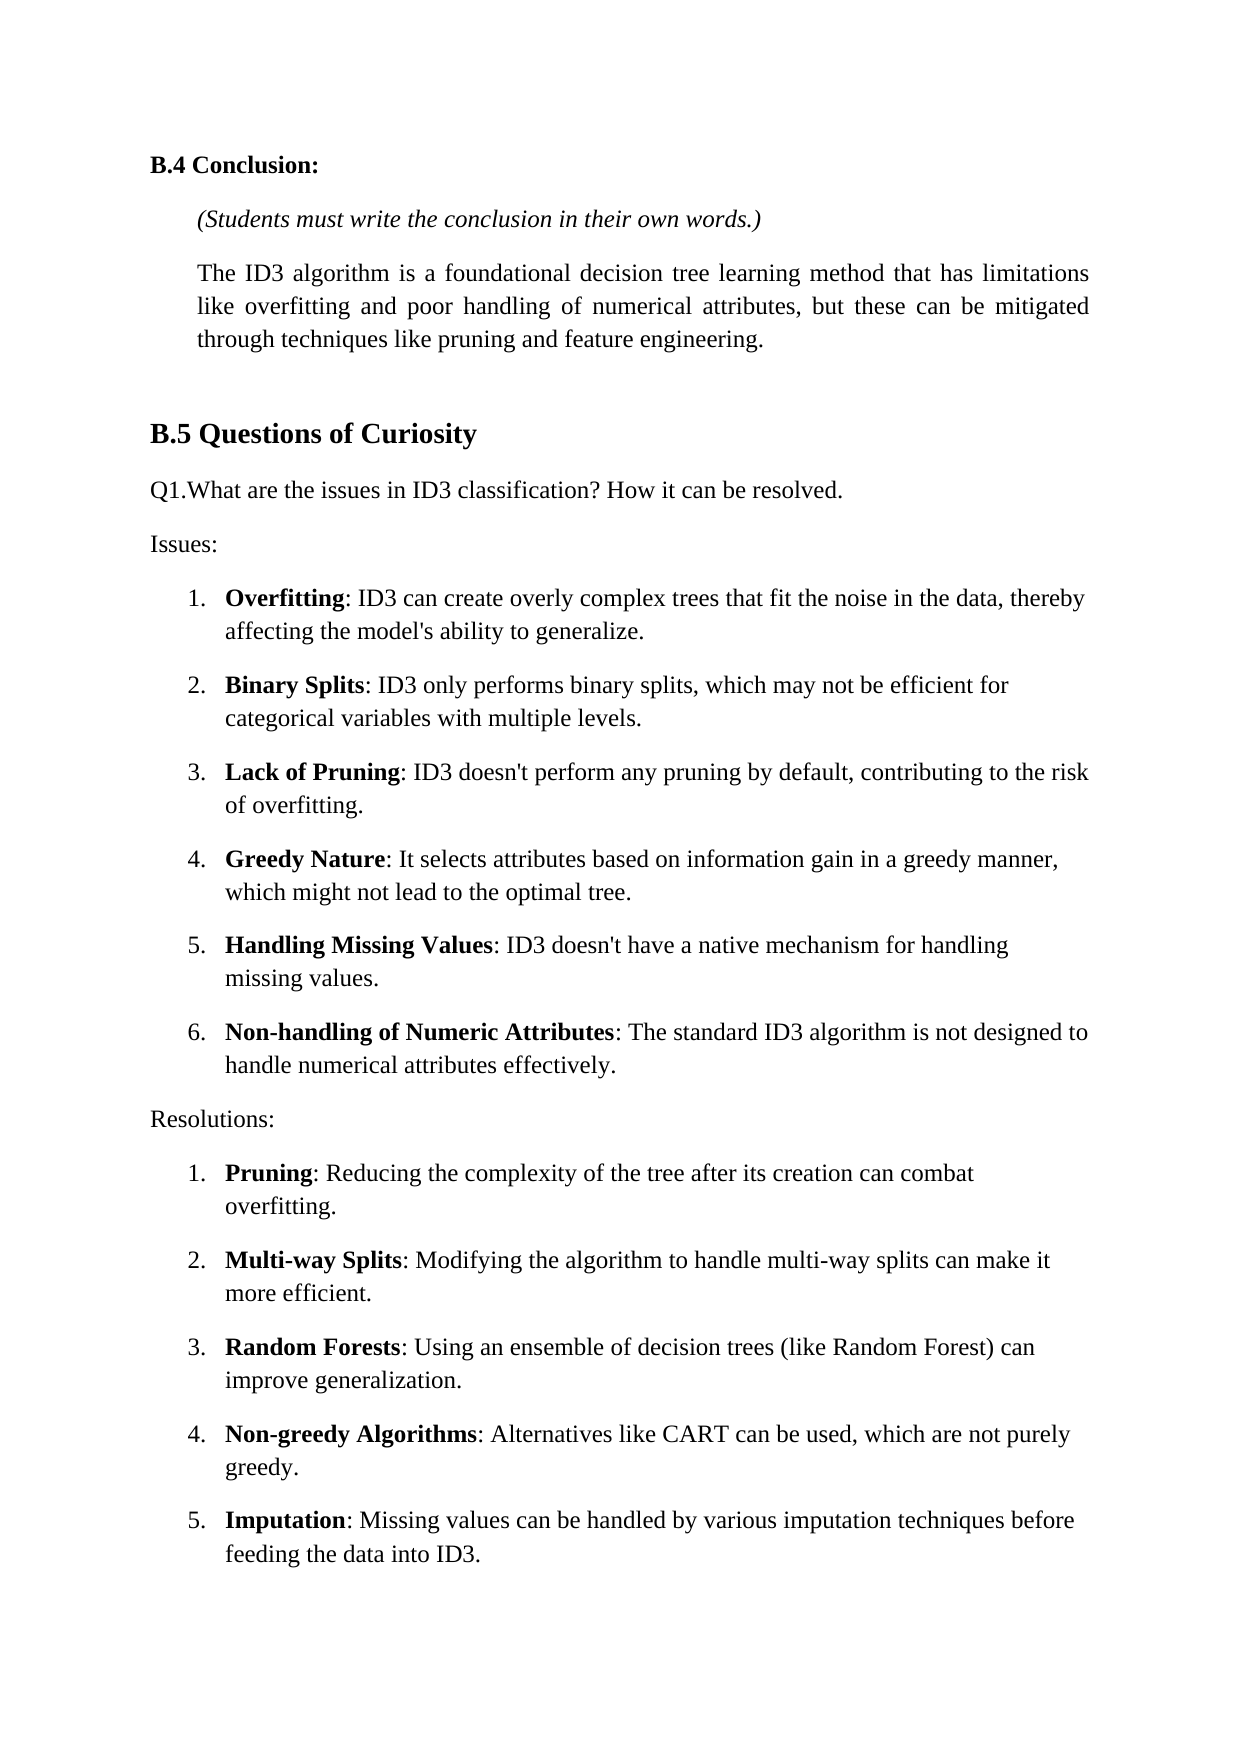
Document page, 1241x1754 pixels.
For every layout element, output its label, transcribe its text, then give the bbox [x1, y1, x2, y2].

list Lack of Pruning: ID3 doesn't perform any pruning by default, contributing to the risk of overfitting. [187, 757, 1090, 818]
text Issues: [150, 529, 1090, 558]
list Multi-way Splits: Modifying the algorithm to handle multi-way splits can make it more efficient. [187, 1245, 1090, 1307]
text Q1.What are the issues in ID3 classification? How it can be resolved. [150, 475, 1090, 504]
text B.4 Conclusion: [150, 150, 1090, 179]
list Non-greedy Algorithms: Alternatives like CART can be used, which are not purely greedy. [187, 1419, 1090, 1481]
list Overfitting: ID3 can create overly complex trees that fit the noise in the data, thereby affecting the model's ability to generalize. [187, 583, 1090, 645]
list Binary Splits: ID3 only performs binary splits, which may not be efficient for categorical variables with multiple levels. [187, 670, 1090, 732]
list Non-handling of Numeric Attributes: The standard ID3 algorithm is not designed to handle numerical attributes effectively. [187, 1017, 1090, 1079]
list Random Forests: Using an ensemble of decision trees (like Random Forest) can improve generalization. [187, 1332, 1090, 1394]
list Imputation: Missing values can be handled by various imputation techniques before feeding the data into ID3. [187, 1506, 1090, 1567]
text B.5 Questions of Curiosity [150, 416, 1090, 449]
text The ID3 algorithm is a foundational decision tree learning method that has limitations like overfitting and poor handling of numerical attributes, but these can be mitigated through techniques like pruning and feature engineering. [197, 258, 1090, 352]
text Resolutions: [150, 1104, 1090, 1133]
text (Students must write the conclusion in their own words.) [197, 204, 1090, 233]
list Greedy Nature: It selects attributes based on information gain in a greedy manner, which might not lead to the optimal tree. [187, 844, 1090, 905]
list Pruning: Reducing the complexity of the tree after its creation can combat overfitting. [187, 1158, 1090, 1220]
list Handling Missing Values: ID3 doesn't have a native mechanism for handling missing values. [187, 931, 1090, 992]
